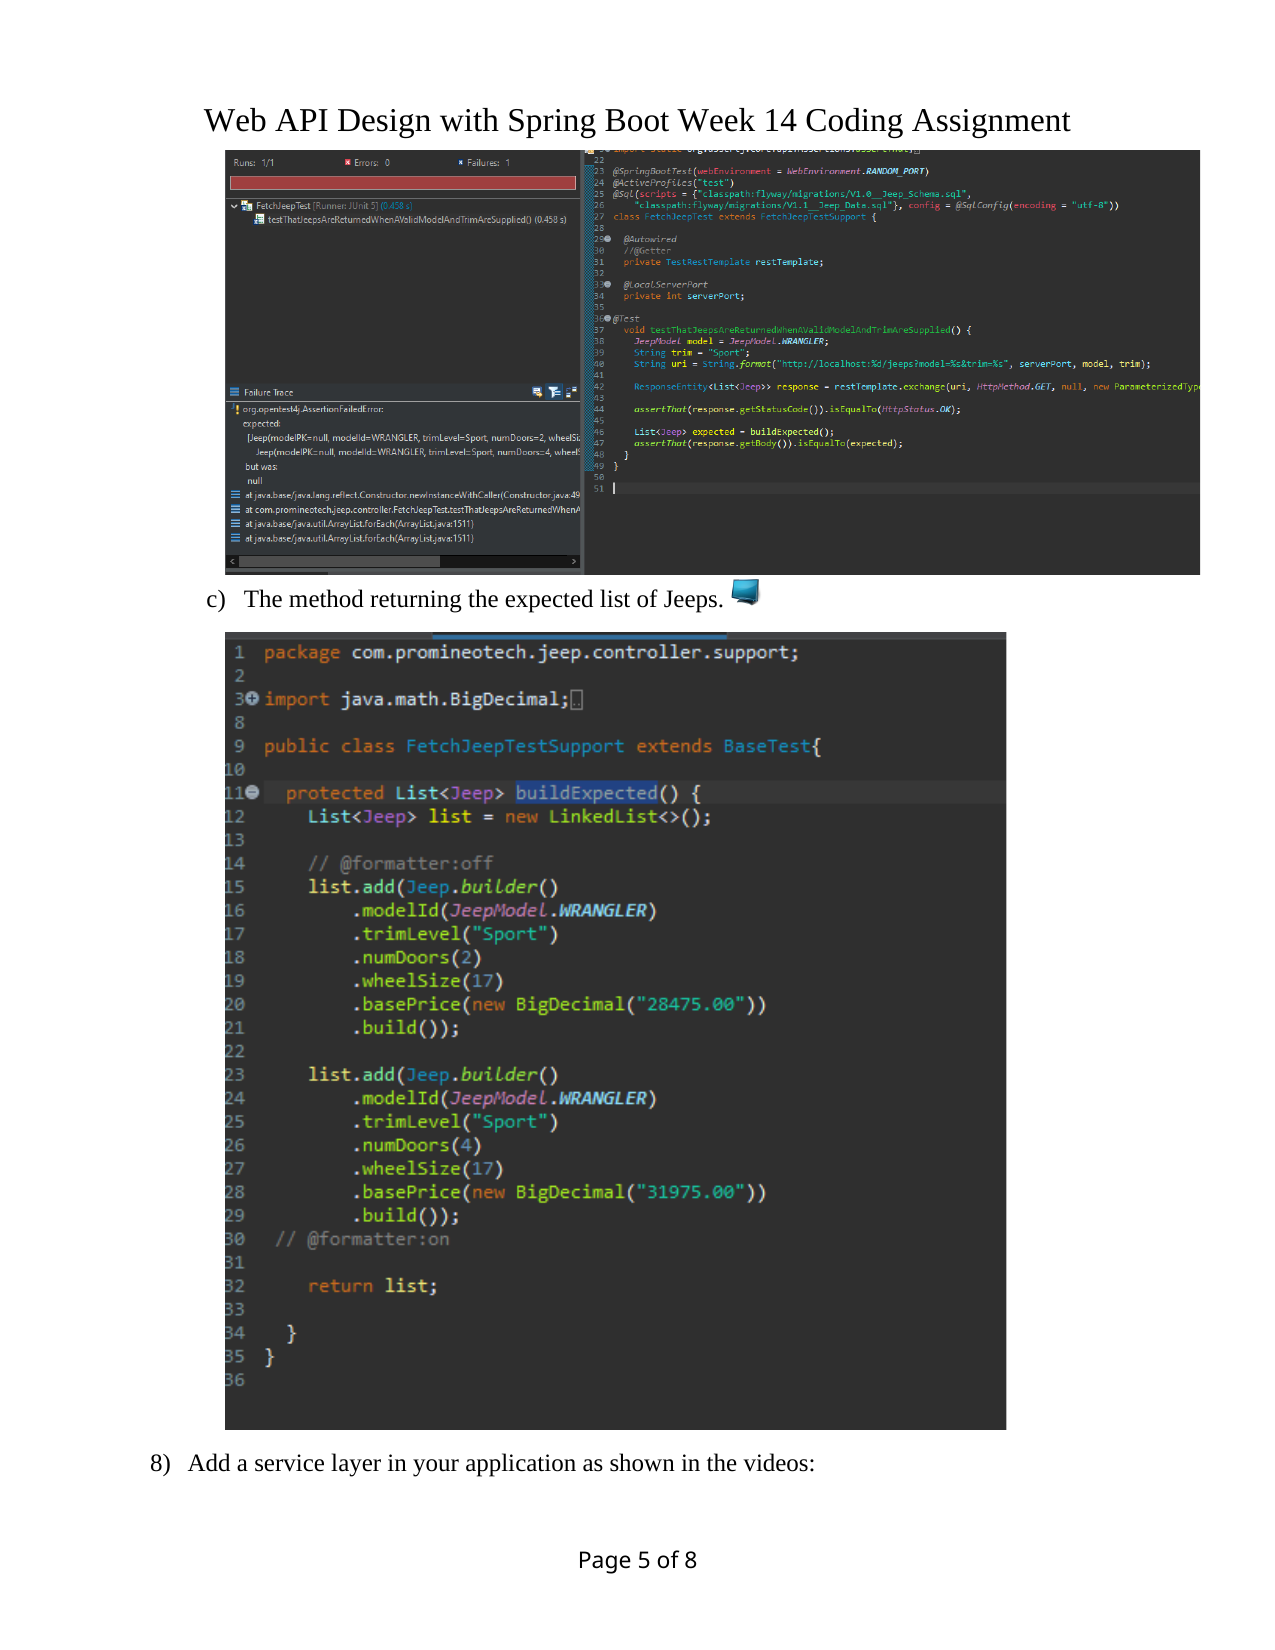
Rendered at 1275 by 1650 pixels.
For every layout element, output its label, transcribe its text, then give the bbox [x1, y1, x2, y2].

picture [225, 150, 1200, 575]
picture [730, 576, 762, 608]
list Add a service layer in your application as shown in the videos: [150, 1448, 1125, 1477]
picture [225, 632, 1007, 1430]
list The method returning the expected list of Jeeps. [206, 577, 1125, 613]
